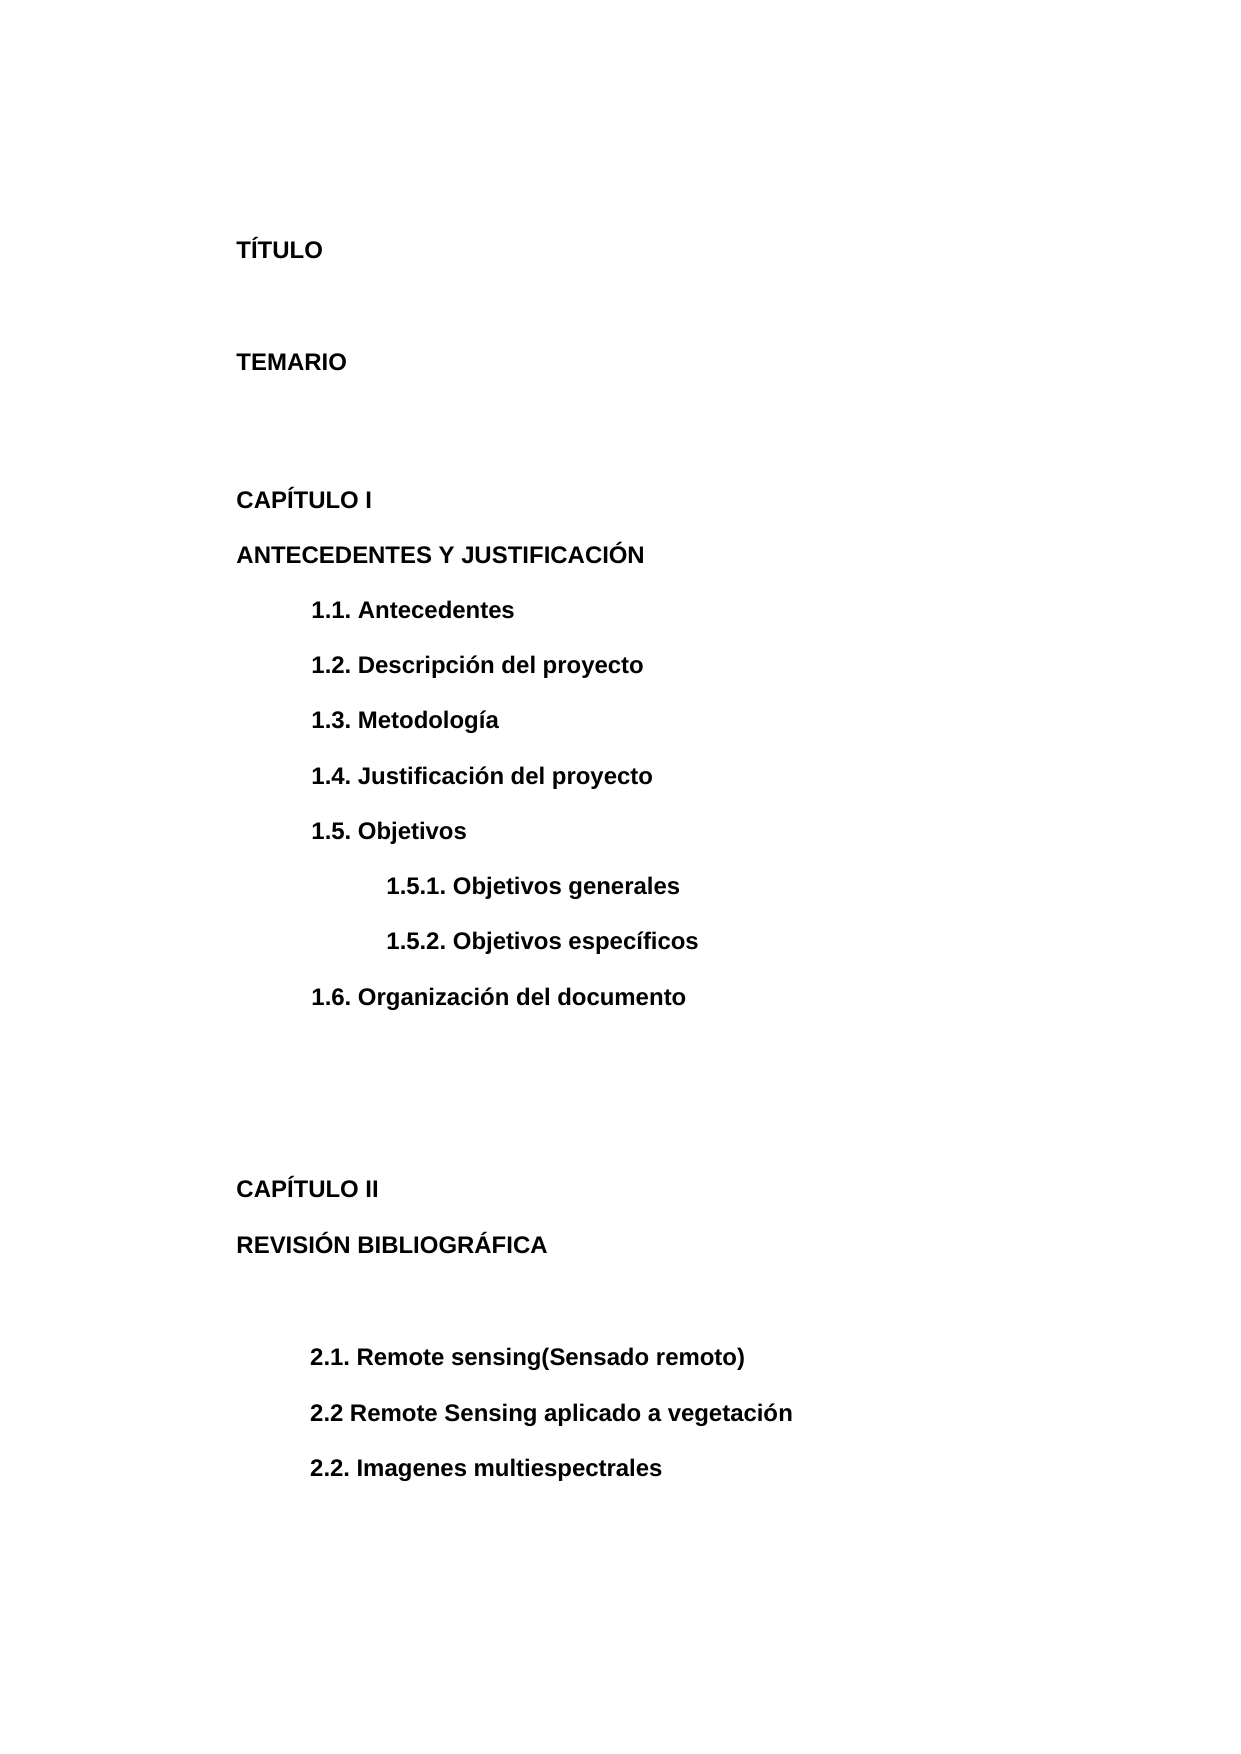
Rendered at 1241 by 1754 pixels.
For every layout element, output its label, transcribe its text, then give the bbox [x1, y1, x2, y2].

text 2.2. Imagenes multiespectrales [310, 1454, 1098, 1481]
text 1.5. Objetivos [311, 817, 1098, 844]
text 1.5.1. Objetivos generales [386, 872, 1098, 899]
text 1.4. Justificación del proyecto [311, 762, 1098, 789]
text ANTECEDENTES Y JUSTIFICACIÓN [236, 541, 1098, 568]
text TÍTULO [236, 236, 1098, 264]
text 1.3. Metodología [311, 706, 1098, 734]
text 2.1. Remote sensing(Sensado remoto) [236, 1343, 1098, 1371]
text 1.6. Organización del documento [311, 982, 1098, 1010]
text REVISIÓN BIBLIOGRÁFICA [236, 1231, 1098, 1258]
text CAPÍTULO II [236, 1175, 1098, 1203]
text 1.1. Antecedentes [311, 596, 1098, 623]
text 2.2 Remote Sensing aplicado a vegetación [310, 1398, 1098, 1426]
text CAPÍTULO I [236, 486, 1098, 513]
text 1.5.2. Objetivos específicos [386, 927, 1098, 955]
text 1.2. Descripción del proyecto [311, 651, 1098, 679]
text TEMARIO [236, 291, 1098, 375]
